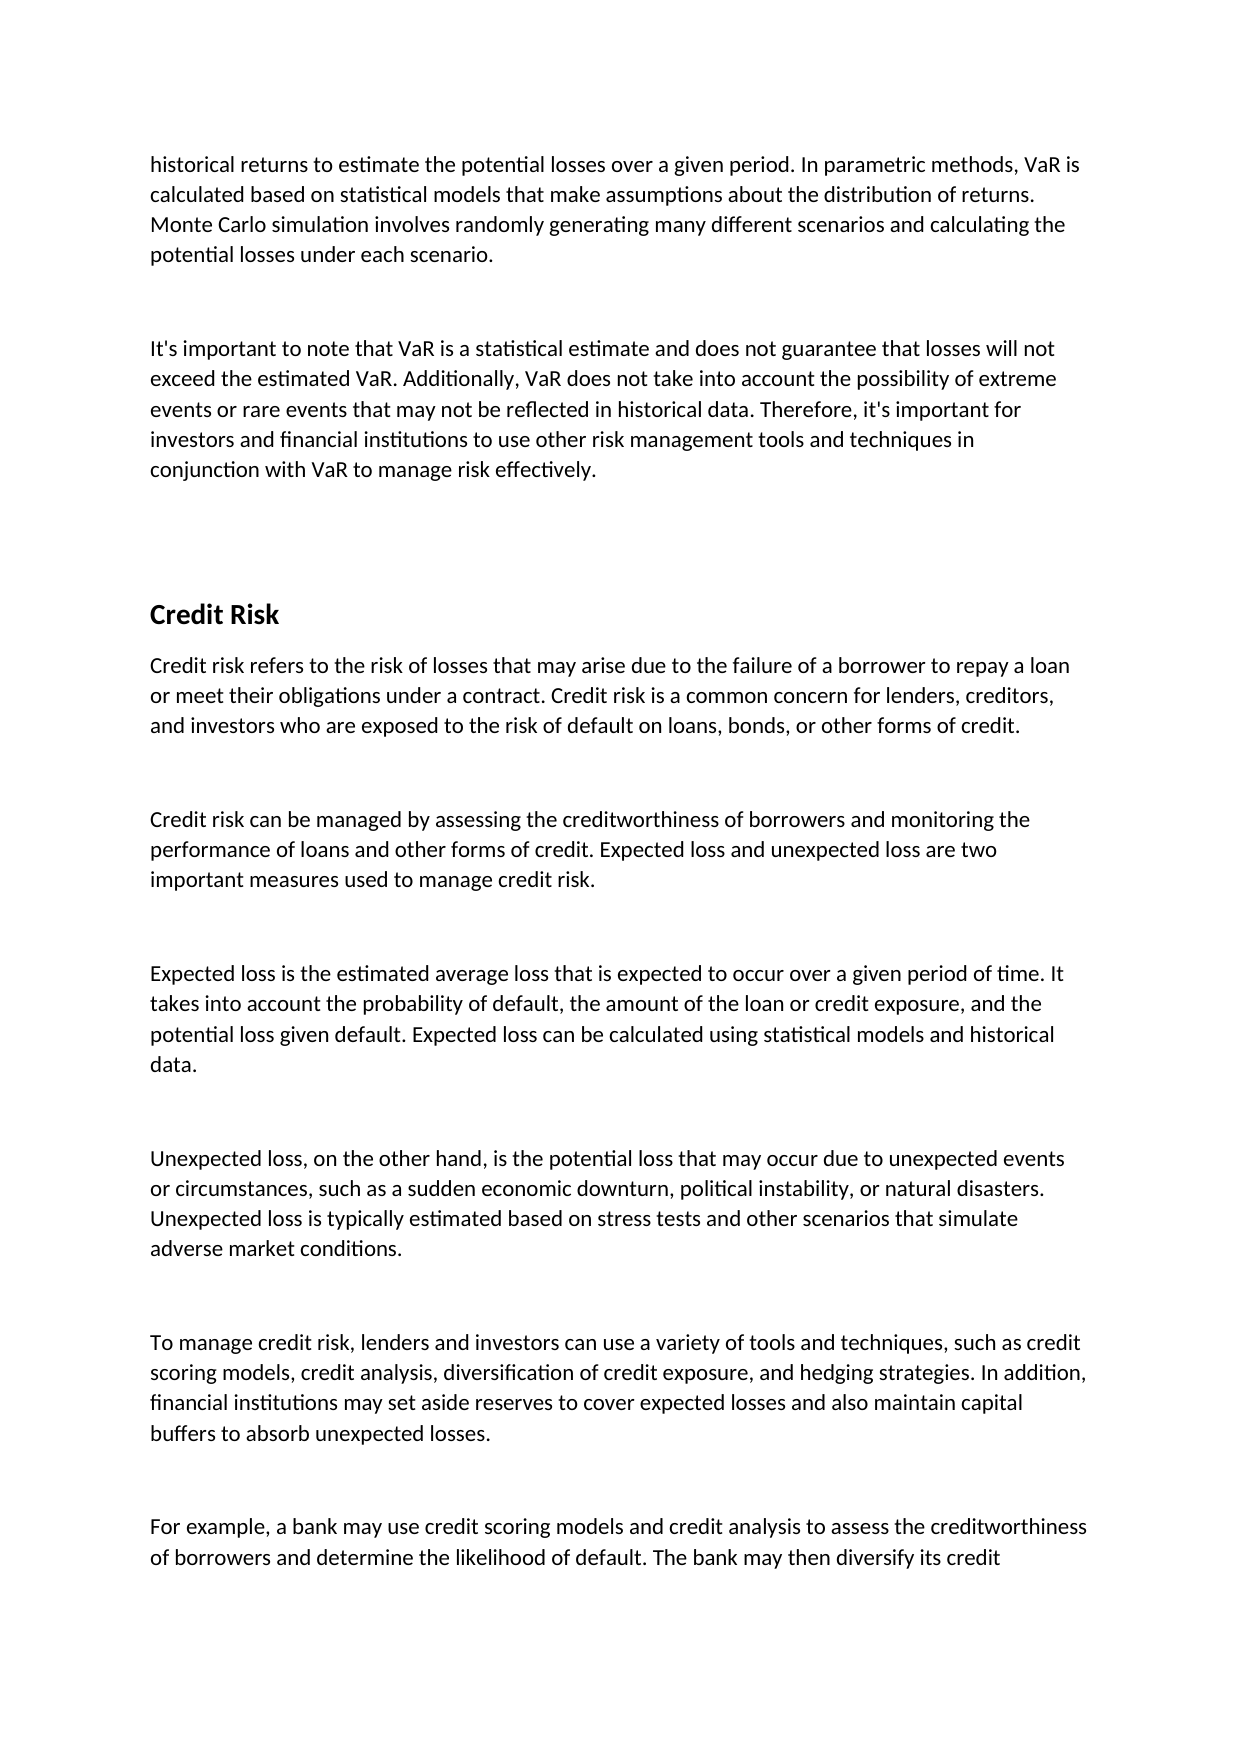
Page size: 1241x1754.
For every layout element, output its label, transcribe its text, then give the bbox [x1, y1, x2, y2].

text Unexpected loss, on the other hand, is the potential loss that may occur due to unexpected events or circumstances, such as a sudden economic downturn, political instability, or natural disasters. Unexpected loss is typically estimated based on stress tests and other scenarios that simulate adverse market conditions. [150, 1144, 1090, 1262]
text Expected loss is the estimated average loss that is expected to occur over a given period of time. It takes into account the probability of default, the amount of the loan or credit exposure, and the potential loss given default. Expected loss can be calculated using statistical models and historical data. [150, 959, 1090, 1078]
text Credit risk can be managed by assessing the creditworthiness of borrowers and monitoring the performance of loans and other forms of credit. Expected loss and unexpected loss are two important measures used to manage credit risk. [150, 805, 1090, 893]
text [150, 150, 1090, 269]
text Credit risk refers to the risk of losses that may arise due to the failure of a borrower to repay a loan or meet their obligations under a contract. Credit risk is a common concern for lenders, creditors, and investors who are exposed to the risk of default on loans, bonds, or other forms of credit. [150, 651, 1090, 739]
text It's important to note that VaR is a statistical estimate and does not guarantee that losses will not exceed the estimated VaR. Additionally, VaR does not take into account the possibility of extreme events or rare events that may not be reflected in historical data. Therefore, it's important for investors and financial institutions to use other risk management tools and techniques in conjunction with VaR to manage risk effectively. [150, 334, 1090, 483]
text To manage credit risk, lenders and investors can use a variety of tools and techniques, such as credit scoring models, credit analysis, diversification of credit exposure, and hedging strategies. In addition, financial institutions may set aside reserves to cover expected losses and also maintain capital buffers to absorb unexpected losses. [150, 1328, 1090, 1447]
text Credit Risk [150, 596, 1090, 631]
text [150, 1512, 1090, 1571]
